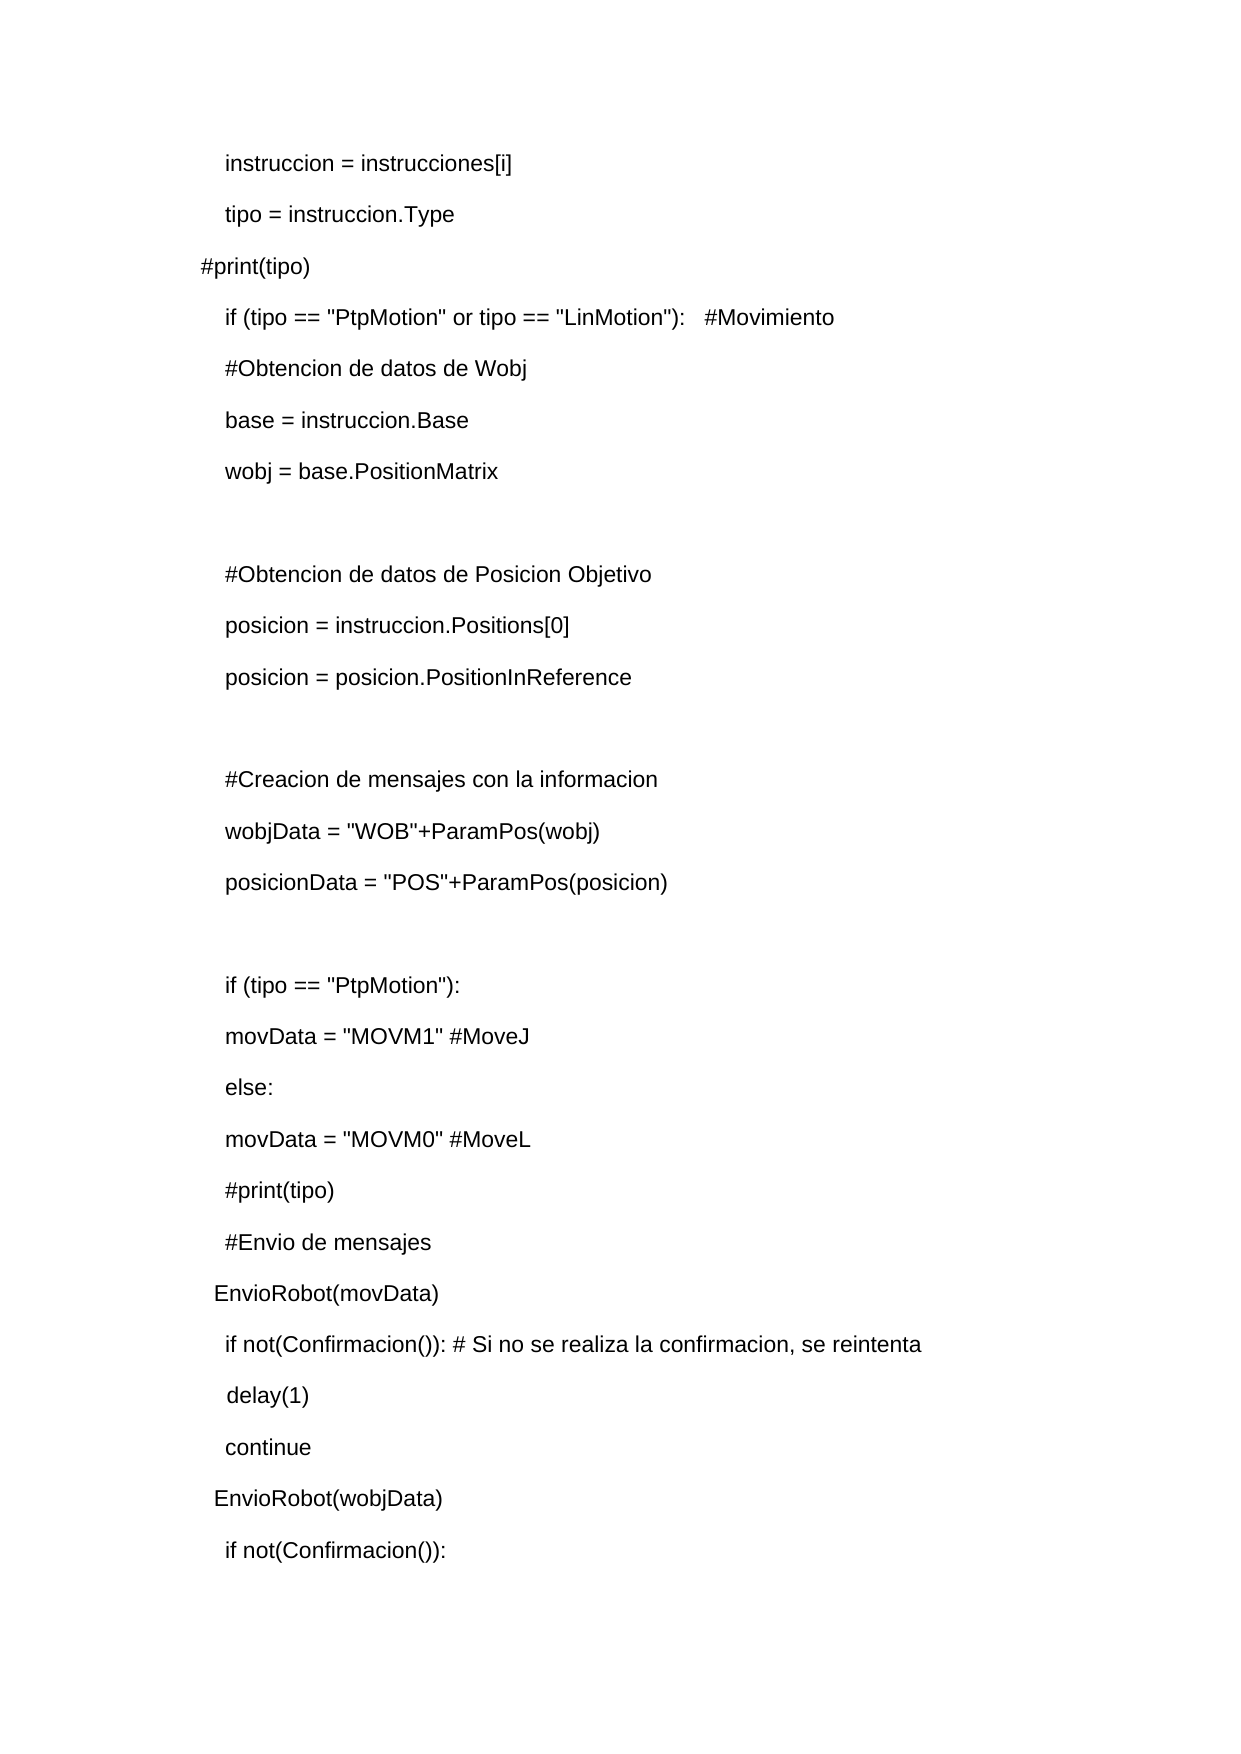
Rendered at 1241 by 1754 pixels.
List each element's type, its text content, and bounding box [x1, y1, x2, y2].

text posicionData = "POS"+ParamPos(posicion) [150, 869, 1090, 895]
text base = instruccion.Base [150, 407, 1090, 433]
text EnvioRobot(wobjData) [150, 1485, 1090, 1512]
text #print(tipo) [150, 1177, 1090, 1203]
text #Obtencion de datos de Wobj [150, 355, 1090, 382]
text if (tipo == "PtpMotion" or tipo == "LinMotion"): #Movimiento [150, 304, 1090, 330]
text instruccion = instrucciones[i] [150, 150, 1090, 176]
text wobjData = "WOB"+ParamPos(wobj) [150, 818, 1090, 844]
text wobj = base.PositionMatrix [150, 458, 1090, 484]
text continue [150, 1434, 1090, 1460]
text movData = "MOVM1" #MoveJ [150, 1023, 1090, 1049]
text #Obtencion de datos de Posicion Objetivo [150, 561, 1090, 587]
text else: [150, 1074, 1090, 1101]
text posicion = posicion.PositionInReference [150, 663, 1090, 690]
text delay(1) [150, 1382, 1090, 1409]
text tipo = instruccion.Type [150, 201, 1090, 228]
text EnvioRobot(movData) [150, 1280, 1090, 1306]
text movData = "MOVM0" #MoveL [150, 1126, 1090, 1152]
text posicion = instruccion.Positions[0] [150, 612, 1090, 638]
text #Envio de mensajes [150, 1228, 1090, 1255]
text if (tipo == "PtpMotion"): [150, 972, 1090, 998]
text if not(Confirmacion()): # Si no se realiza la confirmacion, se reintenta [150, 1331, 1090, 1357]
text if not(Confirmacion()): [150, 1537, 1090, 1563]
text #Creacion de mensajes con la informacion [150, 766, 1090, 793]
text #print(tipo) [150, 253, 1090, 279]
